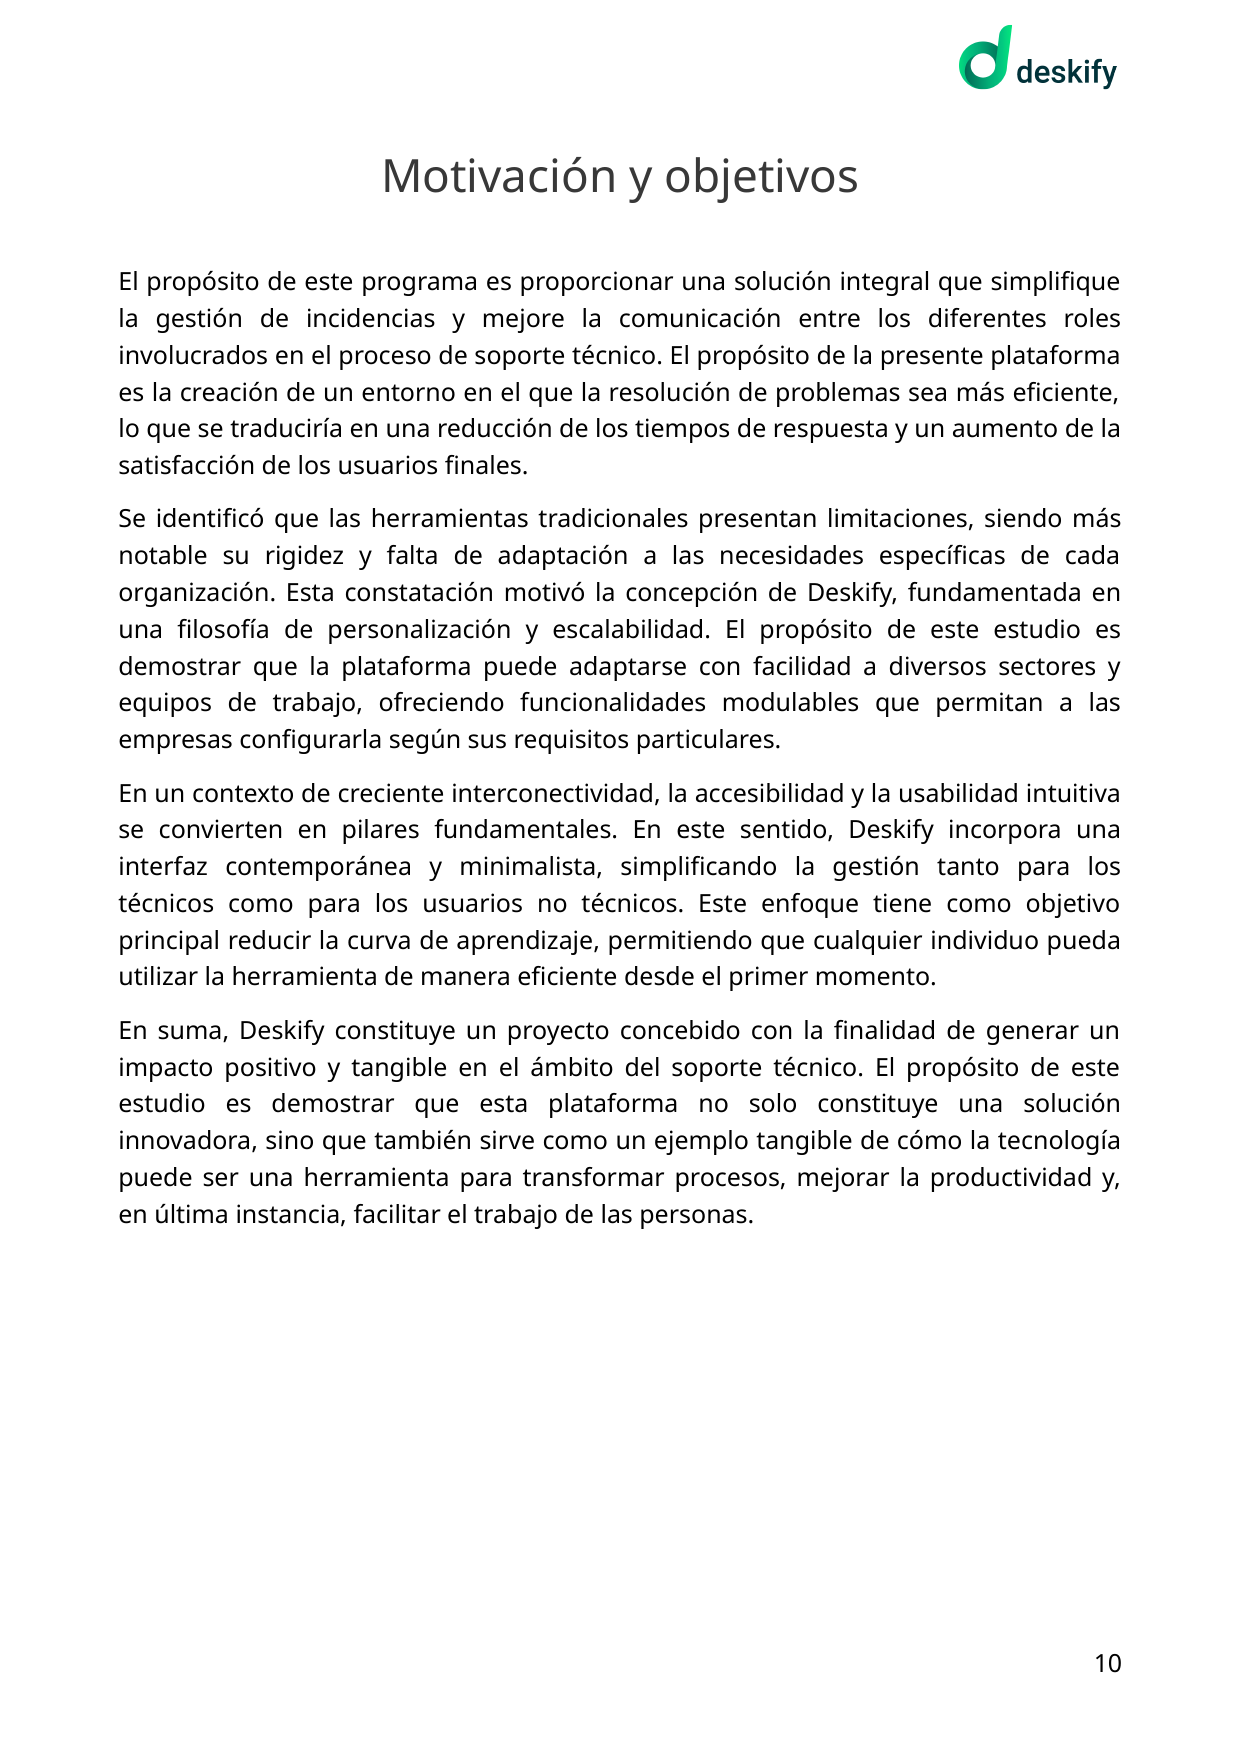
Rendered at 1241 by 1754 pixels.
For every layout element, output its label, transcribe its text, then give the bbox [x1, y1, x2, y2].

picture [953, 22, 1127, 92]
text En un contexto de creciente interconectividad, la accesibilidad y la usabilidad intuitiva se convierten en pilares fundamentales. En este sentido, Deskify incorpora una interfaz contemporánea y minimalista, simplificando la gestión tanto para los técnicos como para los usuarios no técnicos. Este enfoque tiene como objetivo principal reducir la curva de aprendizaje, permitiendo que cualquier individuo pueda utilizar la herramienta de manera eficiente desde el primer momento. [118, 775, 1122, 993]
text En suma, Deskify constituye un proyecto concebido con la finalidad de generar un impacto positivo y tangible en el ámbito del soporte técnico. El propósito de este estudio es demostrar que esta plataforma no solo constituye una solución innovadora, sino que también sirve como un ejemplo tangible de cómo la tecnología puede ser una herramienta para transformar procesos, mejorar la productividad y, en última instancia, facilitar el trabajo de las personas. [118, 1012, 1122, 1230]
text Se identificó que las herramientas tradicionales presentan limitaciones, siendo más notable su rigidez y falta de adaptación a las necesidades específicas de cada organización. Esta constatación motivó la concepción de Deskify, fundamentada en una filosofía de personalización y escalabilidad. El propósito de este estudio es demostrar que la plataforma puede adaptarse con facilidad a diversos sectores y equipos de trabajo, ofreciendo funcionalidades modulables que permitan a las empresas configurarla según sus requisitos particulares. [118, 501, 1122, 756]
text El propósito de este programa es proporcionar una solución integral que simplifique la gestión de incidencias y mejore la comunicación entre los diferentes roles involucrados en el proceso de soporte técnico. El propósito de la presente plataforma es la creación de un entorno en el que la resolución de problemas sea más eficiente, lo que se traduciría en una reducción de los tiempos de respuesta y un aumento de la satisfacción de los usuarios finales. [118, 264, 1122, 482]
subtitle Motivación y objetivos [118, 143, 1122, 206]
